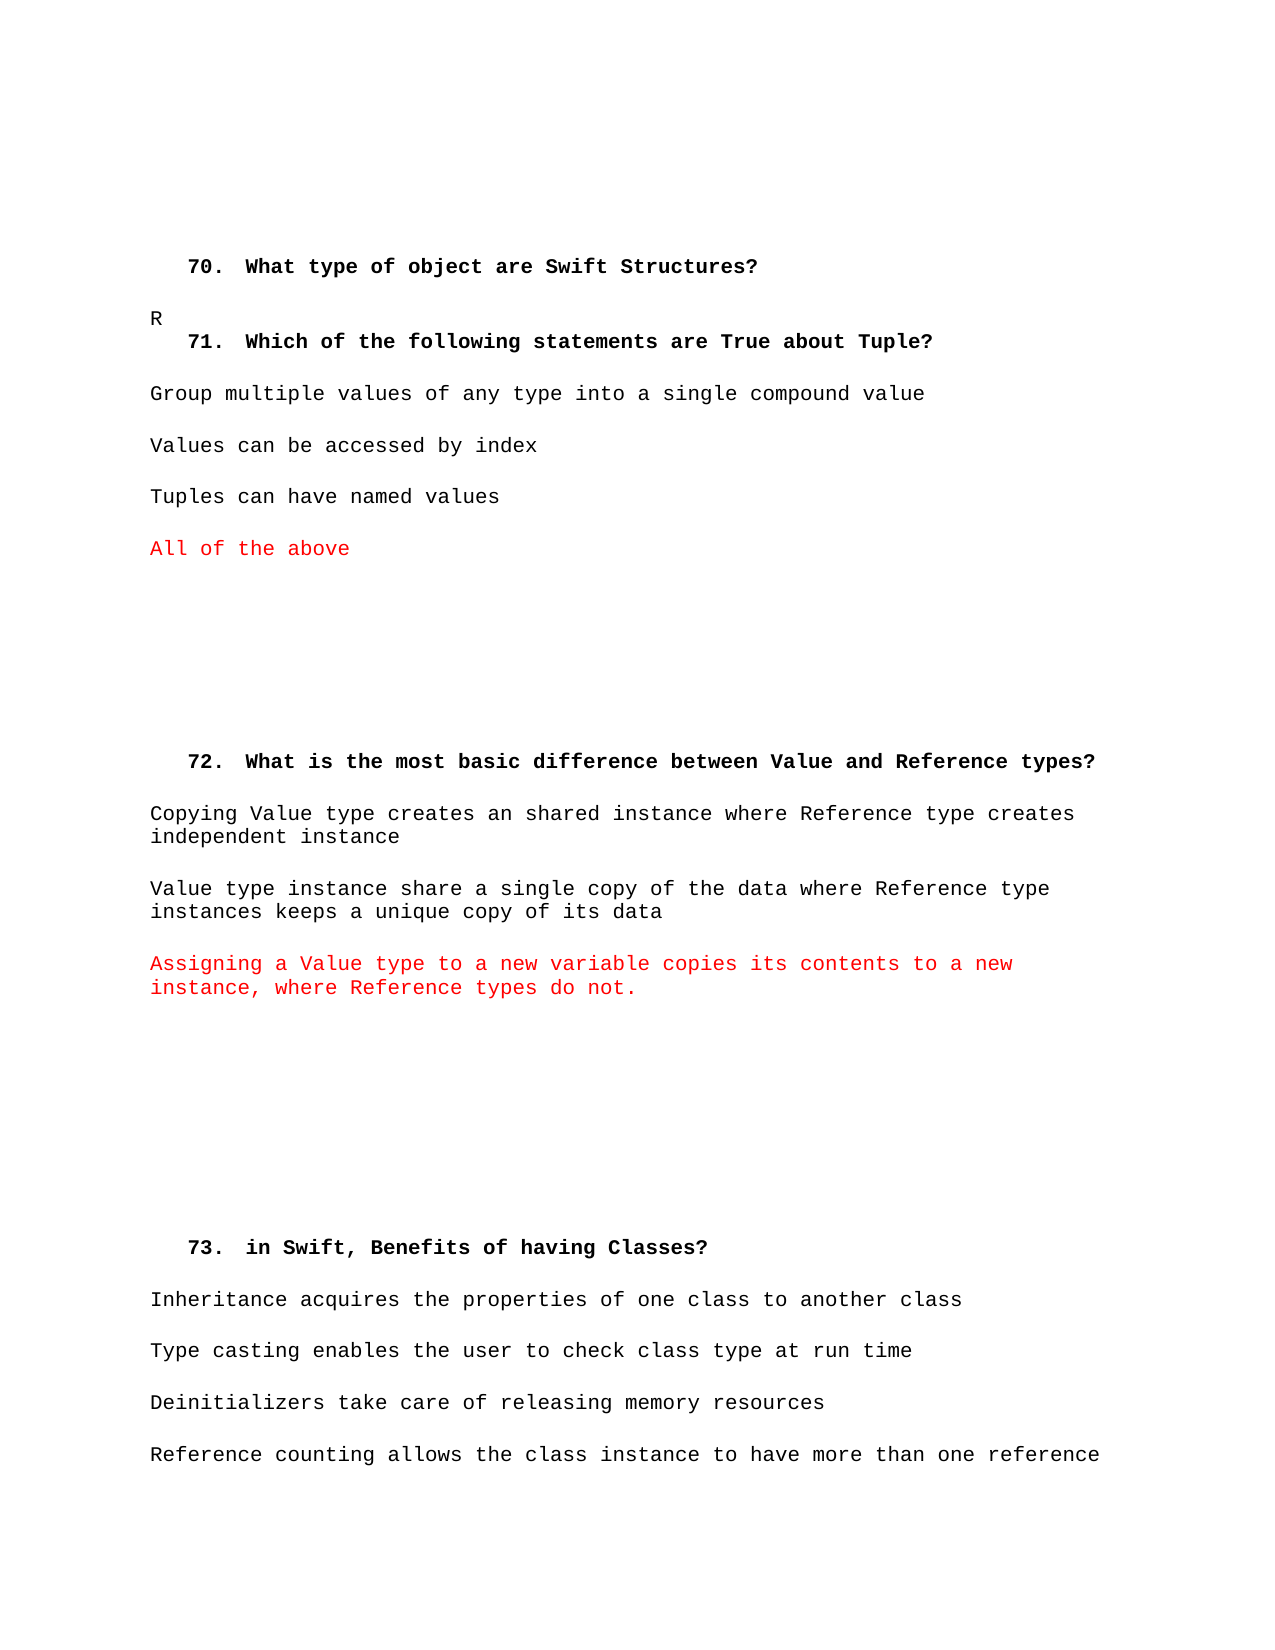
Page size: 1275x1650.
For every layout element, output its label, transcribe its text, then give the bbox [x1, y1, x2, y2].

text Group multiple values of any type into a single compound value [150, 383, 1125, 435]
text Values can be accessed by index [150, 435, 1125, 486]
text All of the above [150, 538, 1125, 562]
text Value type instance share a single copy of the data where Reference type instances keeps a unique copy of its data [150, 878, 1125, 953]
text Type casting enables the user to check class type at run time [150, 1340, 1125, 1392]
list in Swift, Benefits of having Classes? [187, 1237, 1125, 1288]
list Which of the following statements are True about Tuple? [187, 331, 1125, 383]
text Inheritance acquires the properties of one class to another class [150, 1288, 1125, 1340]
text Deinitializers take care of releasing memory resources [150, 1392, 1125, 1443]
text Tuples can have named values [150, 486, 1125, 538]
list What type of object are Swift Structures? [187, 256, 1125, 308]
list What is the most basic difference between Value and Reference types? [187, 751, 1125, 802]
text R [150, 308, 1125, 331]
text Assigning a Value type to a new variable copies its contents to a new instance, where Reference types do not. [150, 953, 1125, 1000]
text Copying Value type creates an shared instance where Reference type creates independent instance [150, 802, 1125, 878]
text Reference counting allows the class instance to have more than one reference [150, 1443, 1125, 1495]
